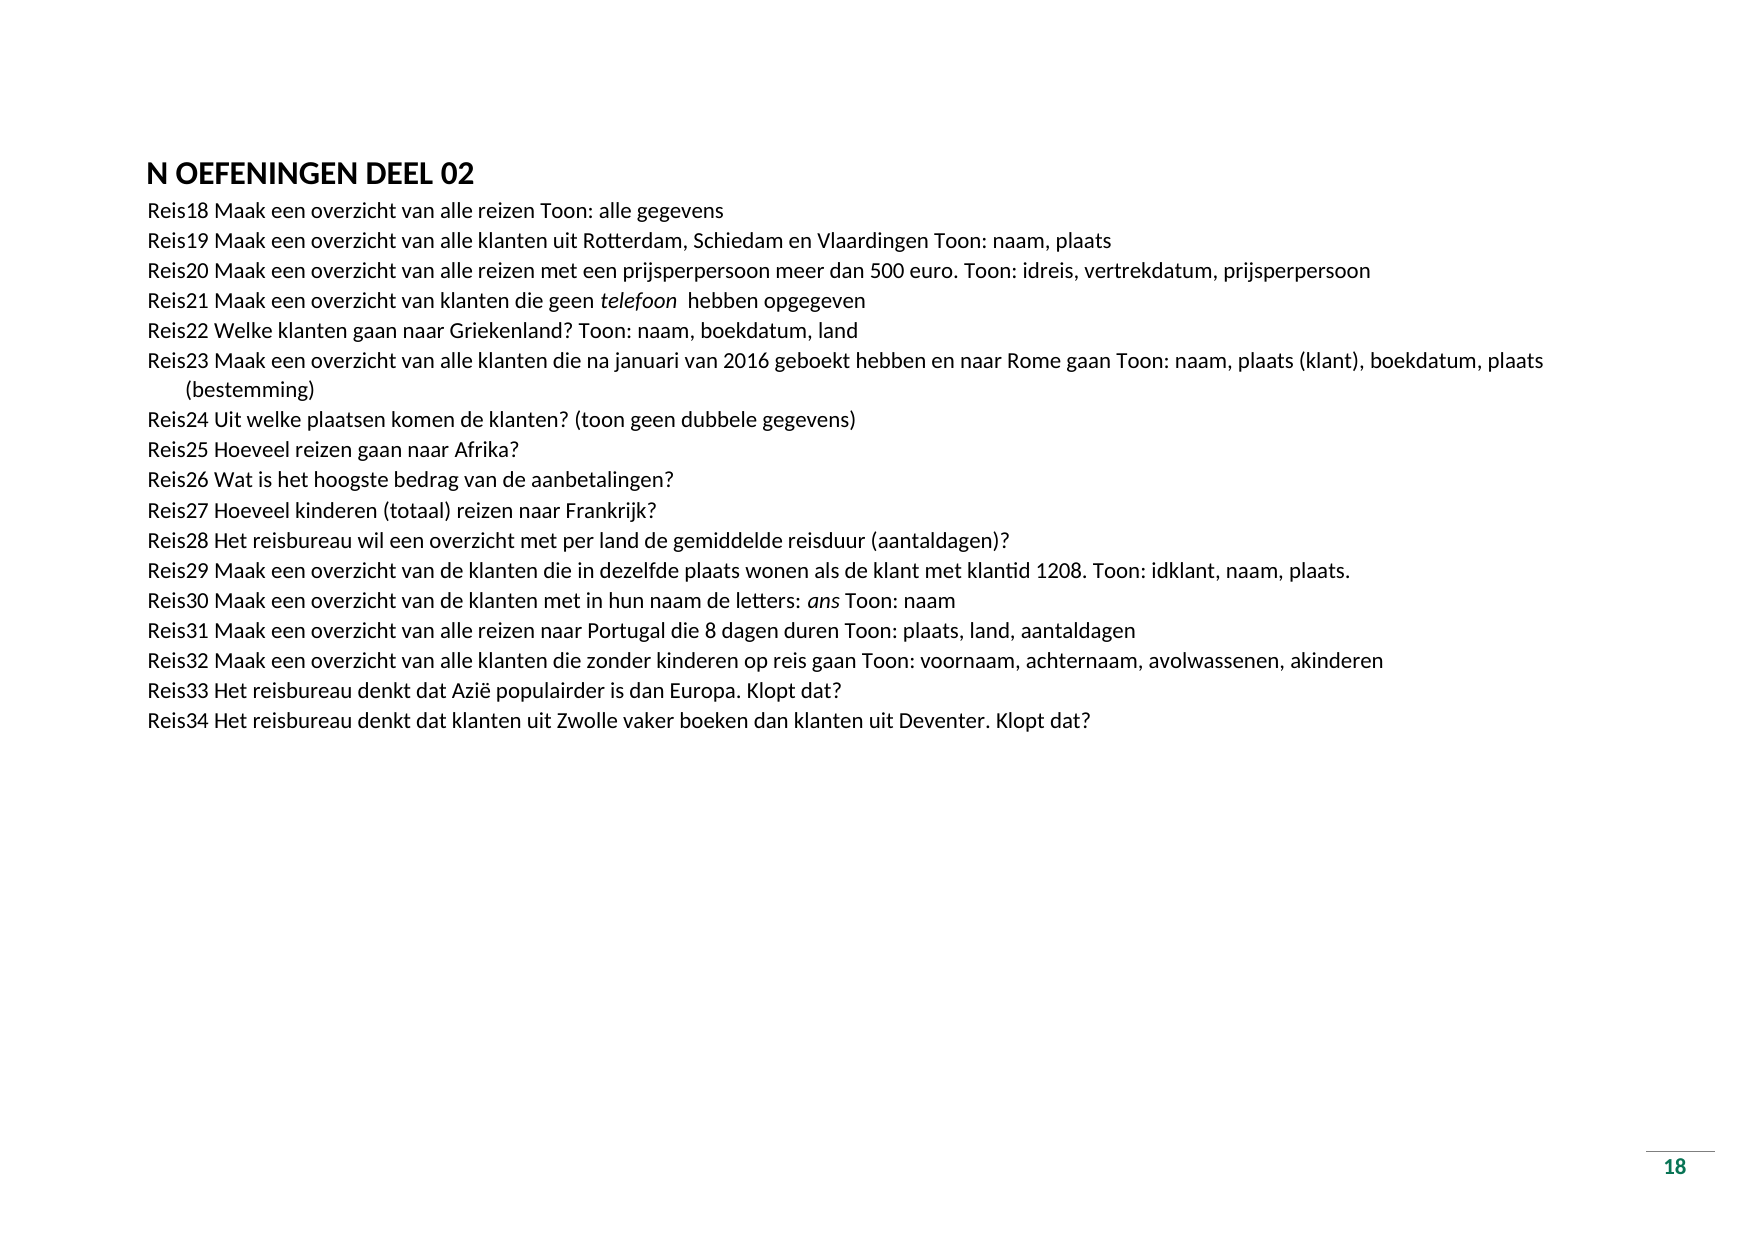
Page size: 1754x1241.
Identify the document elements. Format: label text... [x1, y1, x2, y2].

text Reis26 Wat is het hoogste bedrag van de aanbetalingen? [147, 466, 1587, 494]
text Reis34 Het reisbureau denkt dat klanten uit Zwolle vaker boeken dan klanten uit Deventer. Klopt dat? [147, 706, 1587, 734]
text Reis19 Maak een overzicht van alle klanten uit Rotterdam, Schiedam en Vlaardingen Toon: naam, plaats [147, 226, 1587, 254]
text Reis33 Het reisbureau denkt dat Azië populairder is dan Europa. Klopt dat? [147, 676, 1587, 704]
text Reis29 Maak een overzicht van de klanten die in dezelfde plaats wonen als de klant met klantid 1208. Toon: idklant, naam, plaats. [147, 556, 1587, 584]
text Reis31 Maak een overzicht van alle reizen naar Portugal die 8 dagen duren Toon: plaats, land, aantaldagen [147, 616, 1587, 644]
text Reis25 Hoeveel reizen gaan naar Afrika? [147, 436, 1587, 463]
subtitle N OEFENINGEN DEEL 02 [146, 152, 1587, 193]
text Reis18 Maak een overzicht van alle reizen Toon: alle gegevens [147, 196, 1587, 224]
text Reis27 Hoeveel kinderen (totaal) reizen naar Frankrijk? [147, 496, 1587, 524]
text Reis20 Maak een overzicht van alle reizen met een prijsperpersoon meer dan 500 euro. Toon: idreis, vertrekdatum, prijsperpersoon [147, 256, 1587, 284]
text Reis24 Uit welke plaatsen komen de klanten? (toon geen dubbele gegevens) [147, 405, 1587, 433]
text Reis32 Maak een overzicht van alle klanten die zonder kinderen op reis gaan Toon: voornaam, achternaam, avolwassenen, akinderen [147, 646, 1587, 674]
text Reis23 Maak een overzicht van alle klanten die na januari van 2016 geboekt hebben en naar Rome gaan Toon: naam, plaats (klant), boekdatum, plaats (bestemming) [147, 346, 1587, 403]
text Reis28 Het reisbureau wil een overzicht met per land de gemiddelde reisduur (aantaldagen)? [147, 526, 1587, 554]
text Reis21 Maak een overzicht van klanten die geen telefoon hebben opgegeven [147, 286, 1587, 314]
text Reis30 Maak een overzicht van de klanten met in hun naam de letters: ans Toon: naam [147, 586, 1587, 614]
text Reis22 Welke klanten gaan naar Griekenland? Toon: naam, boekdatum, land [147, 316, 1587, 344]
